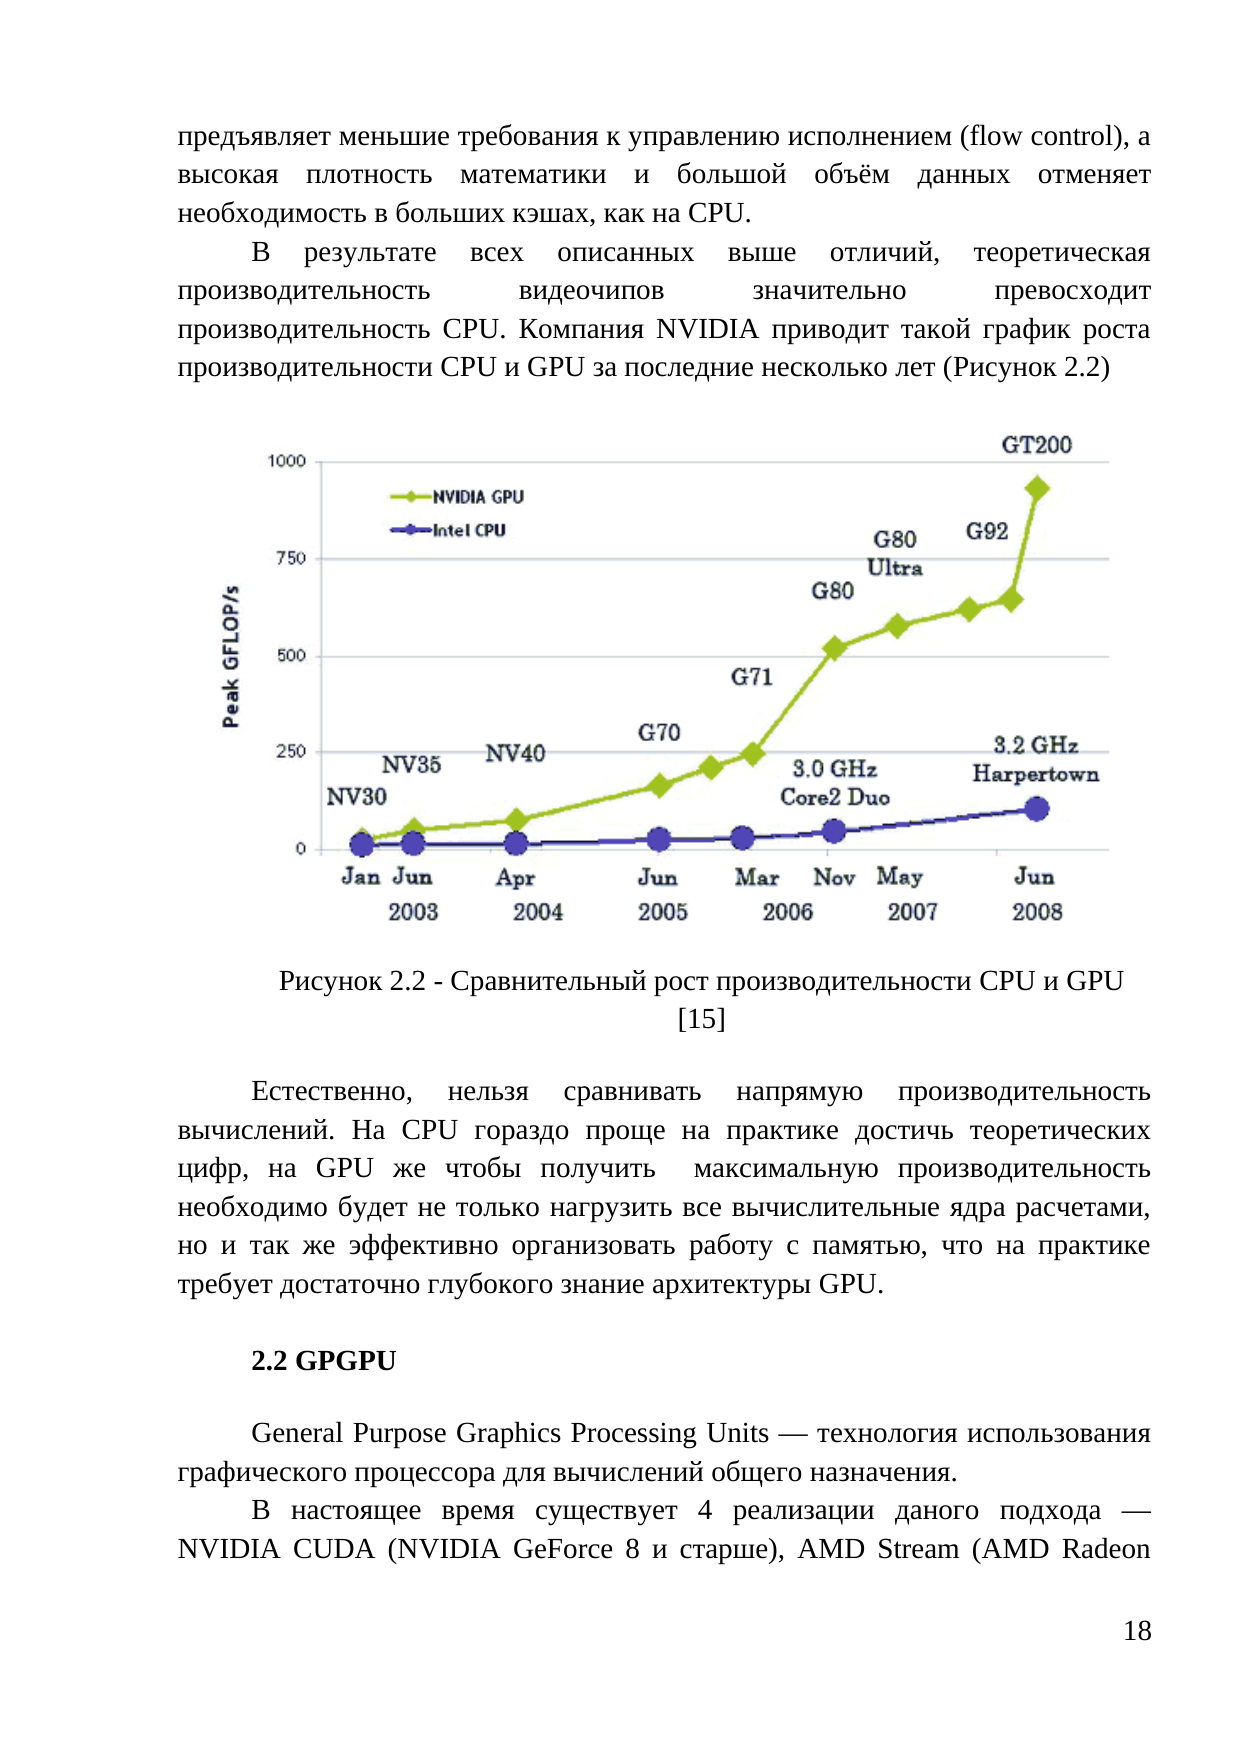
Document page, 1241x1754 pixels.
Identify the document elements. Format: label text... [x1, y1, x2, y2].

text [177, 1492, 1152, 1564]
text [177, 118, 1152, 229]
picture [216, 421, 1113, 929]
text - Сравнительный рост производительности CPU и GPU [251, 963, 1152, 1035]
text В результате всех описанных выше отличий, теоретическая производительность видеочипов значительно превосходит производительность CPU. Компания NVIDIA приводит такой график роста производительности CPU и GPU за последние несколько лет (Рисунок 2.2) [177, 234, 1152, 383]
subtitle GPGPU [251, 1343, 1152, 1377]
text General Purpose Graphics Processing Units — технология использования графического процессора для вычислений общего назначения. [177, 1415, 1152, 1487]
text Естественно, нельзя сравнивать напрямую производительность вычислений. На CPU гораздо проще на практике достичь теоретических цифр, на GPU же чтобы получить максимальную производительность необходимо будет не только нагрузить все вычислительные ядра расчетами, но и так же эффективно организовать работу с памятью, что на практике требует достаточно глубокого знание архитектуры GPU. [177, 1073, 1152, 1299]
